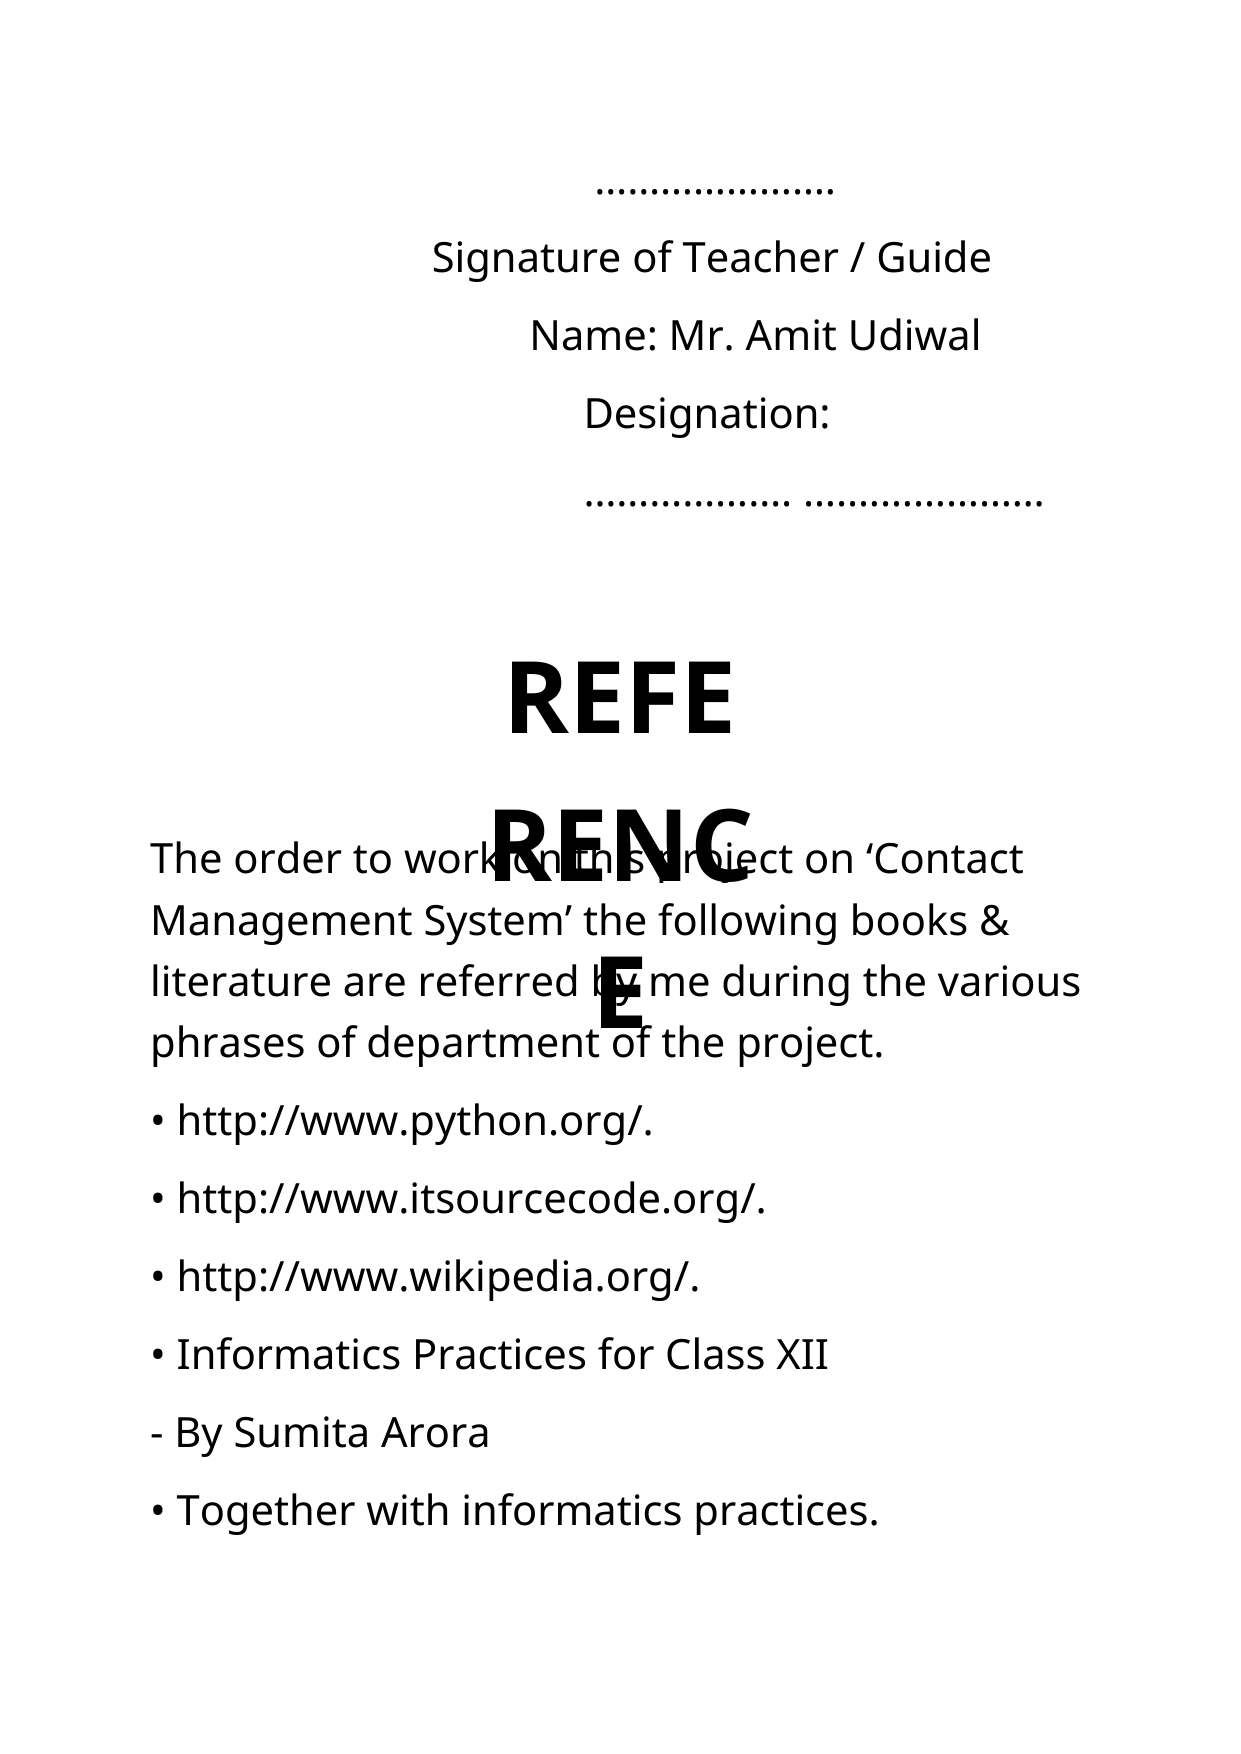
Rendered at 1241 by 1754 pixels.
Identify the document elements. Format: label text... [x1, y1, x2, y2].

text Signature of Teacher / Guide [150, 228, 1090, 285]
text Name: Mr. Amit Udiwal [150, 306, 1090, 363]
text Designation: [150, 384, 1090, 441]
text • http://www.wikipedia.org/. [150, 1247, 1090, 1304]
text • http://www.itsourcecode.org/. [150, 1169, 1090, 1226]
text The order to work on this project on ‘Contact Management System’ the following books & literature are referred by me during the various phrases of department of the project. [150, 829, 1090, 1070]
text ………………. ….……………… [150, 462, 1090, 518]
text • Informatics Practices for Class XII [150, 1325, 1090, 1382]
text • http://www.python.org/. [150, 1091, 1090, 1148]
text • Together with informatics practices. [150, 1481, 1090, 1537]
text …………………. [150, 150, 1090, 207]
text - By Sumita Arora [150, 1403, 1090, 1459]
